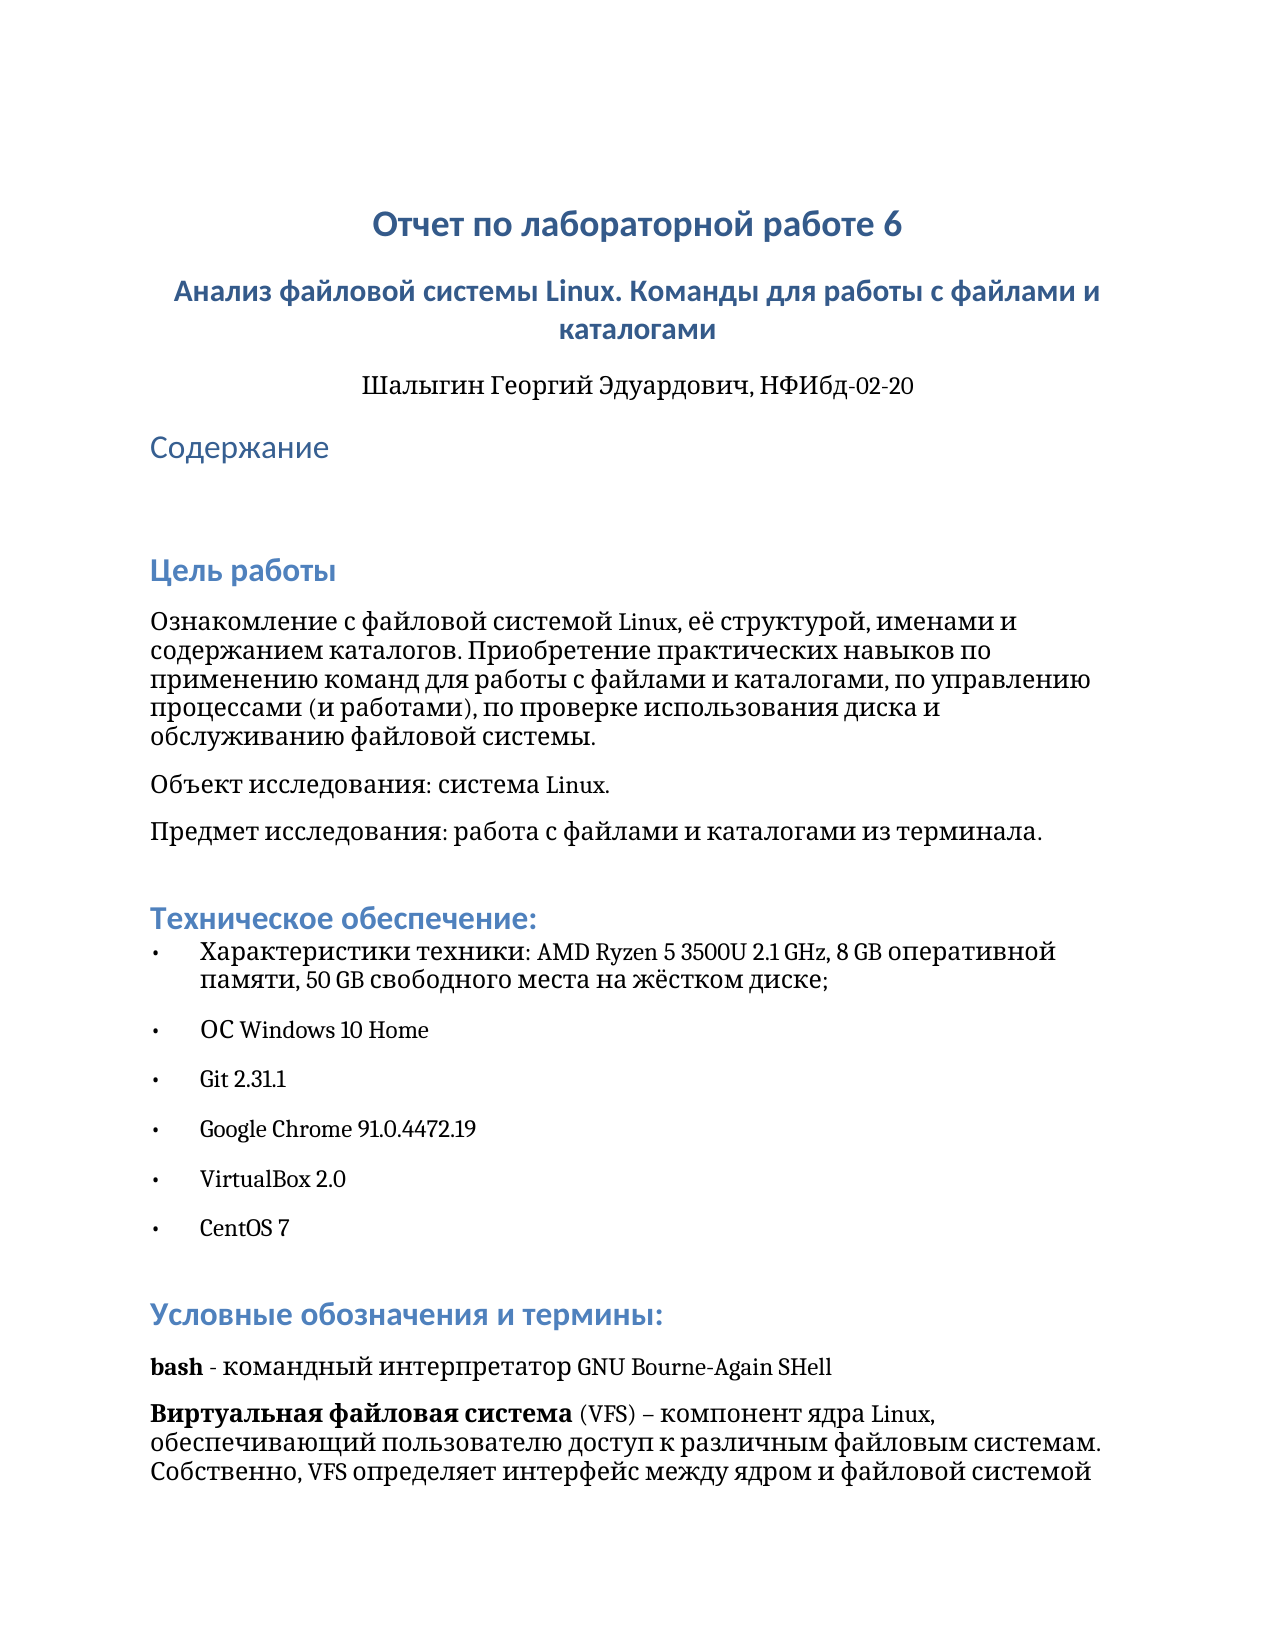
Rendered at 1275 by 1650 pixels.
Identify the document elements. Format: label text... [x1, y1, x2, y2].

text Ознакомление с файловой системой Linux, её структурой, именами и содержанием каталогов. Приобретение практических навыков по применению команд для работы с файлами и каталогами, по управлению процессами (и работами), по проверке использования диска и обслуживанию файловой системы. [150, 608, 1125, 752]
subtitle Анализ файловой системы Linux. Команды для работы с файлами и каталогами [150, 271, 1125, 347]
list CentOS 7 [150, 1214, 1125, 1243]
subtitle Техническое обеспечение: [150, 897, 1125, 937]
list Характеристики техники: AMD Ryzen 5 3500U 2.1 GHz, 8 GB оперативной памяти, 50 GB свободного места на жёстком диске; [150, 937, 1125, 995]
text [150, 1400, 1125, 1486]
text bash - командный интерпретатор GNU Bourne-Again SHell [150, 1352, 1125, 1381]
text Шалыгин Георгий Эдуардович, НФИбд-02-20 [150, 372, 1125, 401]
subtitle Цель работы [150, 548, 1125, 589]
subtitle Условные обозначения и термины: [150, 1293, 1125, 1334]
list VirtualBox 2.0 [150, 1164, 1125, 1193]
text Предмет исследования: работа с файлами и каталогами из терминала. [150, 818, 1125, 847]
list Google Chrome 91.0.4472.19 [150, 1115, 1125, 1144]
list Git 2.31.1 [150, 1065, 1125, 1094]
title Отчет по лабораторной работе 6 [150, 200, 1125, 246]
list ОС Windows 10 Home [150, 1016, 1125, 1044]
text Объект исследования: система Linux. [150, 771, 1125, 799]
